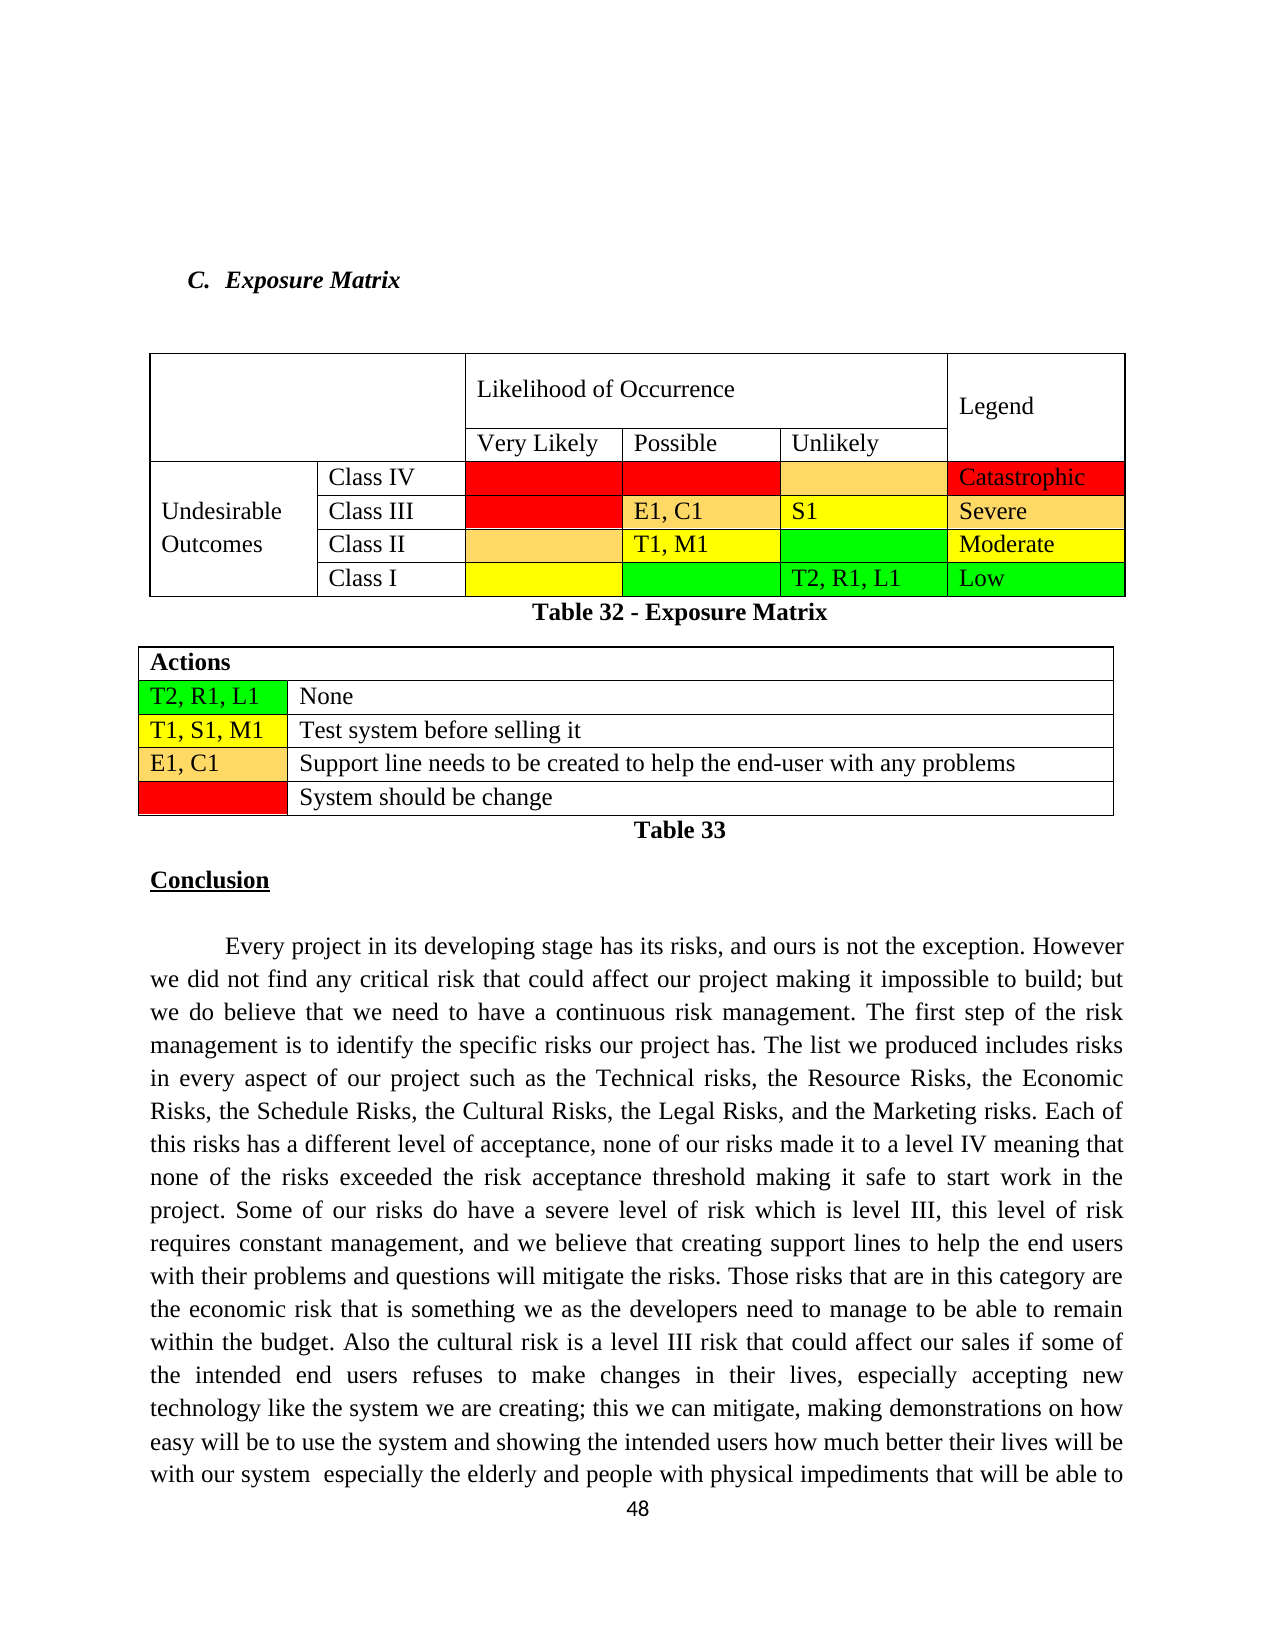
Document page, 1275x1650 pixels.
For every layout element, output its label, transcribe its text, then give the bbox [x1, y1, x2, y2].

title Exposure Matrix [187, 266, 1125, 294]
text Table 33 [234, 816, 1125, 844]
table_cell Class IV [318, 462, 465, 495]
table_cell Unlikely [781, 429, 947, 461]
table_cell [623, 462, 780, 495]
table_cell Undesirable Outcomes [151, 462, 317, 596]
table_cell None [288, 681, 1113, 714]
table_cell T2, R1, L1 [139, 681, 287, 714]
table_header [151, 354, 465, 461]
table_cell E1, C1 [139, 748, 287, 781]
table_header Legend [948, 354, 1124, 461]
table_cell T2, R1, L1 [781, 563, 947, 596]
table_cell System should be change [288, 782, 1113, 814]
table_cell Test system before selling it [288, 715, 1113, 747]
table_cell Class II [318, 530, 465, 562]
table_cell Class III [318, 496, 465, 528]
table_cell Low [948, 563, 1124, 596]
table_cell Possible [623, 429, 780, 461]
table_cell Severe [948, 496, 1124, 528]
table_header Actions [139, 648, 1113, 680]
table_cell [781, 462, 947, 495]
table_cell T1, M1 [623, 530, 780, 562]
table_cell [466, 462, 622, 495]
table_cell [466, 563, 622, 596]
table_cell E1, C1 [623, 496, 780, 528]
table_cell [139, 782, 287, 814]
table_cell Support line needs to be created to help the end-user with any problems [288, 748, 1113, 781]
table_cell Very Likely [466, 429, 622, 461]
table_cell Moderate [948, 530, 1124, 562]
table_cell Class I [318, 563, 465, 596]
table_cell [466, 530, 622, 562]
table_cell T1, S1, M1 [139, 715, 287, 747]
table_cell [623, 563, 780, 596]
table_cell [466, 496, 622, 528]
table_cell [781, 530, 947, 562]
table_header Likelihood of Occurrence [466, 354, 947, 427]
text Conclusion [150, 865, 1125, 894]
table_cell Catastrophic [948, 462, 1124, 495]
text Table 32 - Exposure Matrix [234, 597, 1125, 626]
table_cell S1 [781, 496, 947, 528]
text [150, 931, 1125, 1488]
